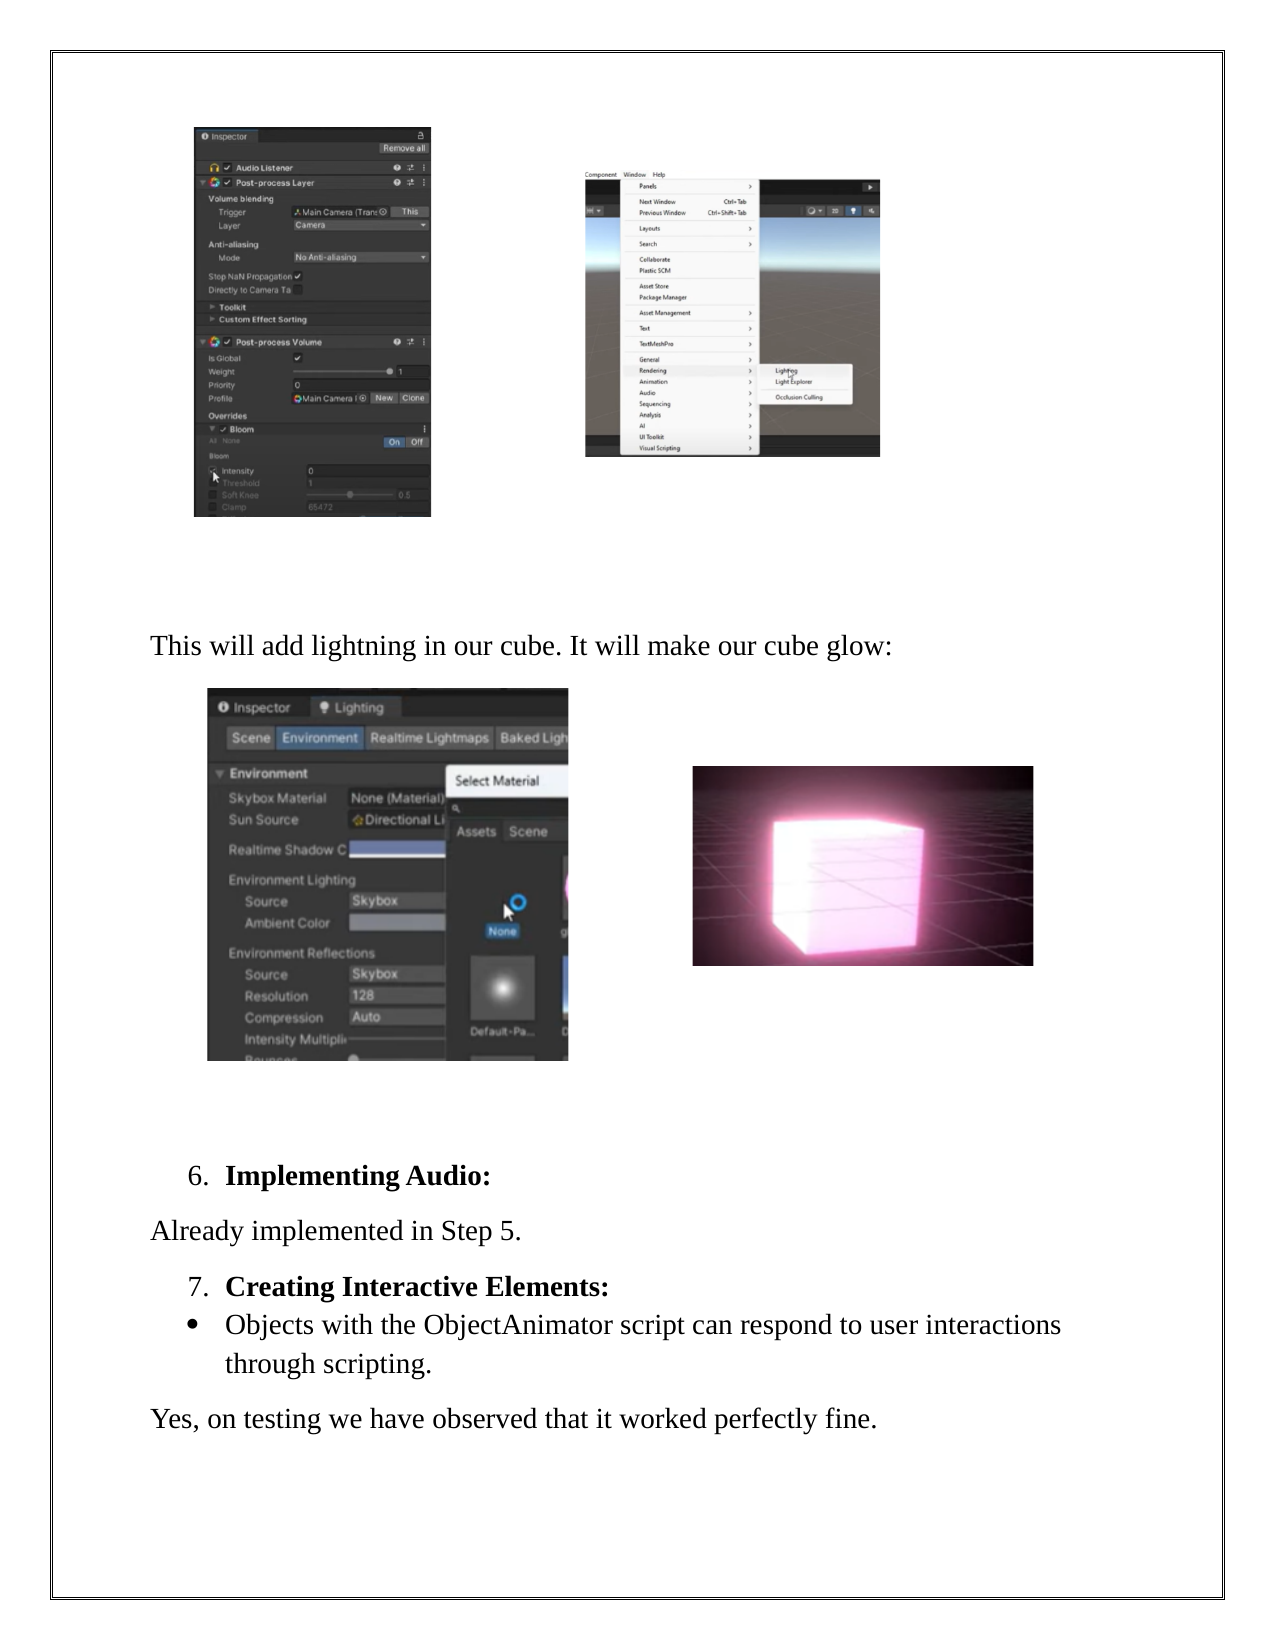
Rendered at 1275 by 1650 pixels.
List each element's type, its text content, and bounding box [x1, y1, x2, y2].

list Objects with the ObjectAnimator script can respond to user interactions through scripting. [187, 1307, 1125, 1379]
picture [193, 127, 432, 517]
text Already implemented in Step 5. [150, 1213, 1125, 1247]
text This will add lightning in our cube. It will make our cube glow: [150, 628, 1125, 661]
picture [585, 170, 881, 457]
picture [692, 766, 1034, 966]
list Implementing Audio: [187, 1158, 1125, 1192]
list Creating Interactive Elements: [187, 1269, 1125, 1302]
picture [207, 688, 569, 1061]
text Yes, on testing we have observed that it worked perfectly fine. [150, 1401, 1125, 1434]
